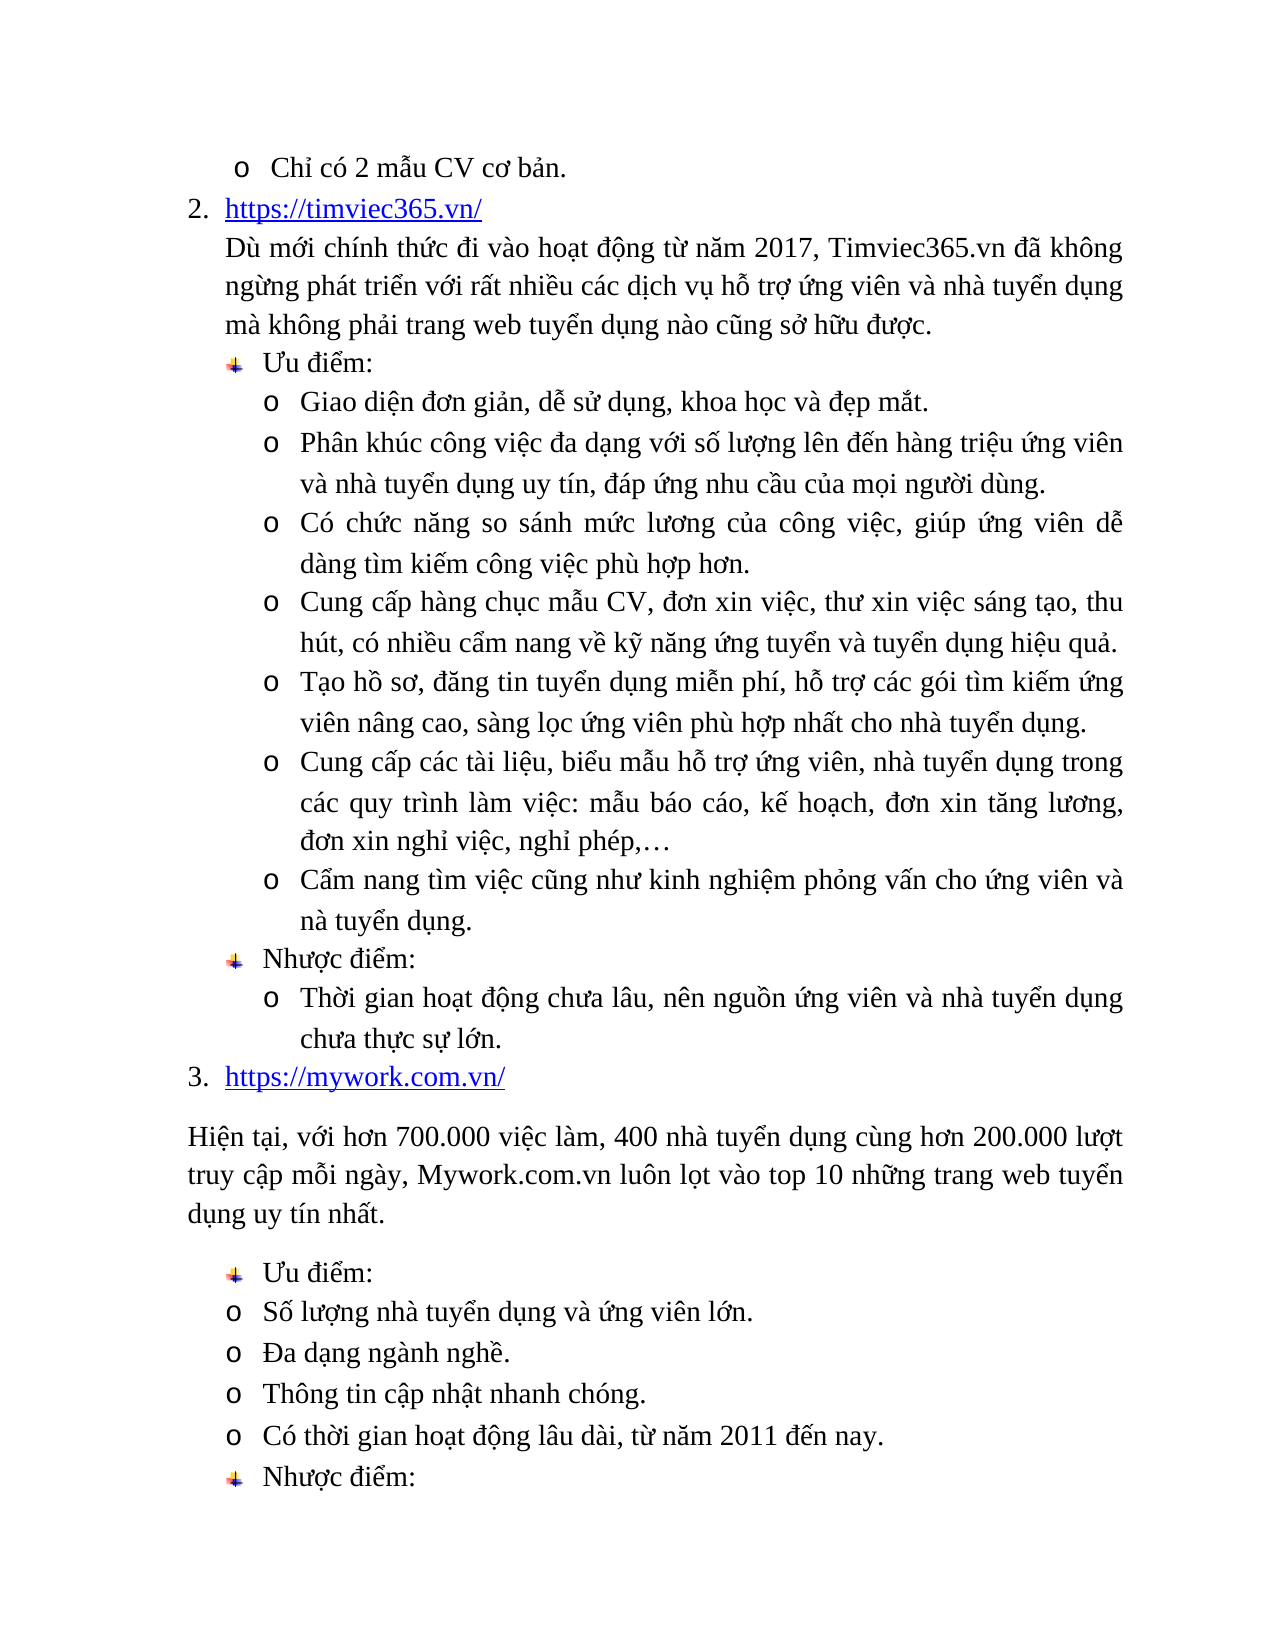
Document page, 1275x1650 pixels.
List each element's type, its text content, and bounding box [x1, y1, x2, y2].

list Cẩm nang tìm việc cũng như kinh nghiệm phỏng vấn cho ứng viên và nà tuyển dụng. [262, 862, 1125, 936]
list Thời gian hoạt động chưa lâu, nên nguồn ứng viên và nhà tuyển dụng chưa thực sự lớn. [262, 980, 1125, 1054]
list Nhược điểm: [225, 941, 1125, 975]
list Số lượng nhà tuyển dụng và ứng viên lớn. [225, 1294, 1125, 1330]
list Cung cấp các tài liệu, biểu mẫu hỗ trợ ứng viên, nhà tuyển dụng trong các quy trình làm việc: mẫu báo cáo, kế hoạch, đơn xin tăng lương, đơn xin nghỉ việc, nghỉ phép,… [262, 744, 1125, 857]
list https://timviec365.vn/ [187, 191, 1125, 225]
list Giao diện đơn giản, dễ sử dụng, khoa học và đẹp mắt. [262, 384, 1125, 420]
list Tạo hồ sơ, đăng tin tuyển dụng miễn phí, hỗ trợ các gói tìm kiếm ứng viên nâng cao, sàng lọc ứng viên phù hợp nhất cho nhà tuyển dụng. [262, 664, 1125, 739]
list Có chức năng so sánh mức lương của công việc, giúp ứng viên dễ dàng tìm kiếm công việc phù hợp hơn. [262, 505, 1125, 579]
list https://mywork.com.vn/ [187, 1059, 1125, 1093]
list Ưu điểm: [225, 346, 1125, 379]
list Thông tin cập nhật nhanh chóng. [225, 1377, 1125, 1413]
list Có thời gian hoạt động lâu dài, từ năm 2011 đến nay. [225, 1418, 1125, 1454]
list Dù mới chính thức đi vào hoạt động từ năm 2017, Timviec365.vn đã không ngừng phát triển với rất nhiều các dịch vụ hỗ trợ ứng viên và nhà tuyển dụng mà không phải trang web tuyển dụng nào cũng sở hữu được. [225, 230, 1125, 341]
list Nhược điểm: [225, 1459, 1125, 1493]
list Chỉ có 2 mẫu CV cơ bản. [233, 150, 1125, 186]
list Ưu điểm: [225, 1255, 1125, 1289]
list Cung cấp hàng chục mẫu CV, đơn xin việc, thư xin việc sáng tạo, thu hút, có nhiều cẩm nang về kỹ năng ứng tuyển và tuyển dụng hiệu quả. [262, 584, 1125, 659]
picture [226, 356, 243, 373]
picture [226, 1470, 243, 1487]
picture [226, 952, 243, 969]
list Phân khúc công việc đa dạng với số lượng lên đến hàng triệu ứng viên và nhà tuyển dụng uy tín, đáp ứng nhu cầu của mọi người dùng. [262, 425, 1125, 500]
list Đa dạng ngành nghề. [225, 1335, 1125, 1371]
picture [226, 1266, 243, 1283]
text Hiện tại, với hơn 700.000 việc làm, 400 nhà tuyển dụng cùng hơn 200.000 lượt truy cập mỗi ngày, Mywork.com.vn luôn lọt vào top 10 những trang web tuyển dụng uy tín nhất. [187, 1119, 1125, 1229]
